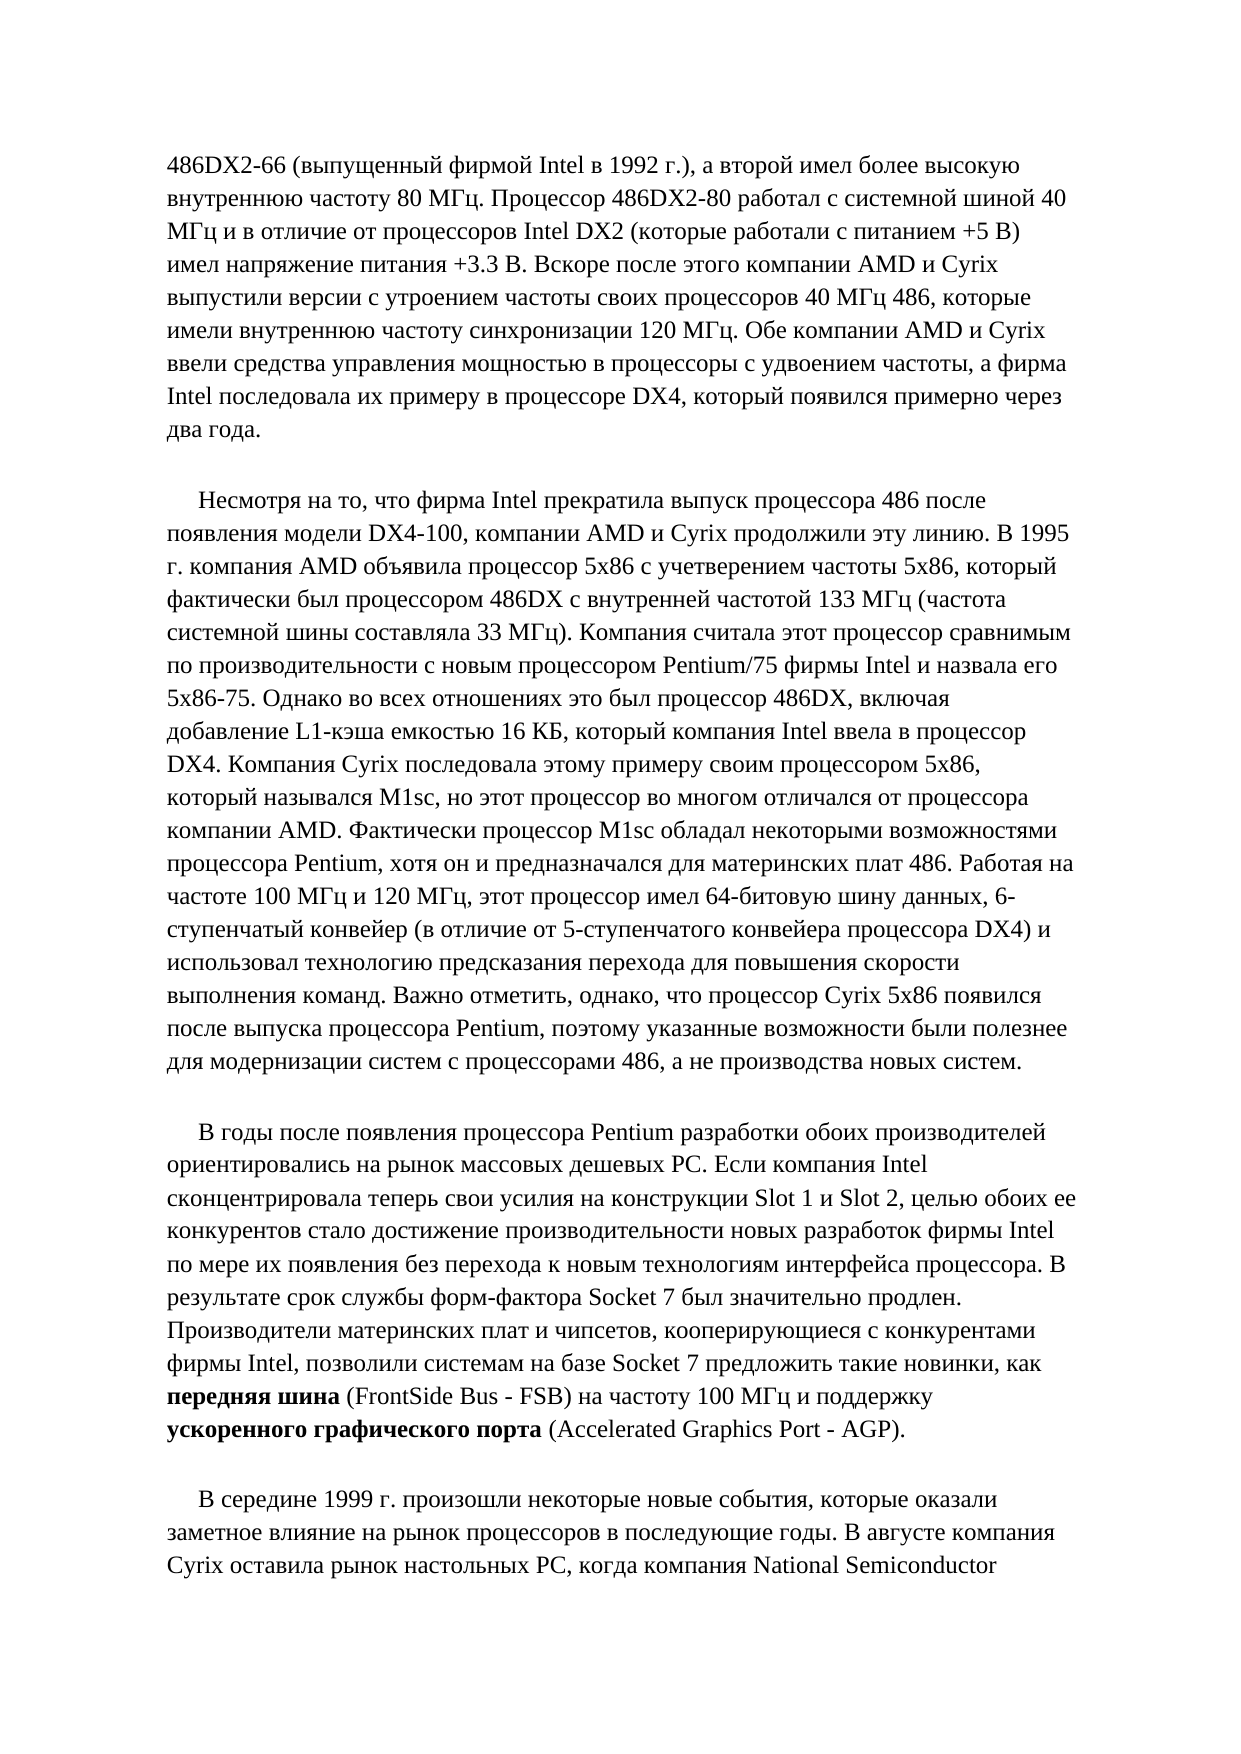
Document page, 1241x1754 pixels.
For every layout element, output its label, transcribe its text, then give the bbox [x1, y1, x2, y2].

text В годы после появления процессора Pentium разработки обоих производителей ориентировались на рынок массовых дешевых РС. Если компания Intel сконцентрировала теперь свои усилия на конструкции Slot 1 и Slot 2, целью обоих ее конкурентов стало достижение производительности новых разработок фирмы Intel по мере их появления без перехода к новым технологиям интерфейса процессора. В результате срок службы форм-фактора Socket 7 был значительно продлен. Производители материнских плат и чипсетов, кооперирующиеся с конкурентами фирмы Intel, позволили системам на базе Socket 7 предложить такие новинки, как передняя шина (FrontSide Bus - FSB) на частоту 100 МГц и поддержку ускоренного графического порта (Accelerated Graphics Port - AGP). [167, 1117, 1078, 1442]
text Несмотря на то, что фирма Intel прекратила выпуск процессора 486 после появления модели DX4-100, компании AMD и Cyrix продолжили эту линию. В 1995 г. компания AMD объявила процессор 5x86 с учетверением частоты 5x86, который фактически был процессором 486DX с внутренней частотой 133 МГц (частота системной шины составляла 33 МГц). Компания считала этот процессор сравнимым по производительности с новым процессором Pentium/75 фирмы Intel и назвала его 5x86-75. Однако во всех отношениях это был процессор 486DX, включая добавление L1-кэша емкостью 16 КБ, который компания Intel ввела в процессор DX4. Компания Cyrix последовала этому примеру своим процессором 5x86, который назывался M1sc, но этот процессор во многом отличался от процессора компании AMD. Фактически процессор M1sc обладал некоторыми возможностями процессора Pentium, хотя он и предназначался для материнских плат 486. Работая на частоте 100 МГц и 120 МГц, этот процессор имел 64-битовую шину данных, 6-ступенчатый конвейер (в отличие от 5-ступенчатого конвейера процессора DX4) и использовал технологию предсказания перехода для повышения скорости выполнения команд. Важно отметить, однако, что процессор Cyrix 5x86 появился после выпуска процессора Pentium, поэтому указанные возможности были полезнее для модернизации систем с процессорами 486, а не производства новых систем. [167, 485, 1078, 1075]
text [167, 1484, 1078, 1579]
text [167, 150, 1078, 443]
